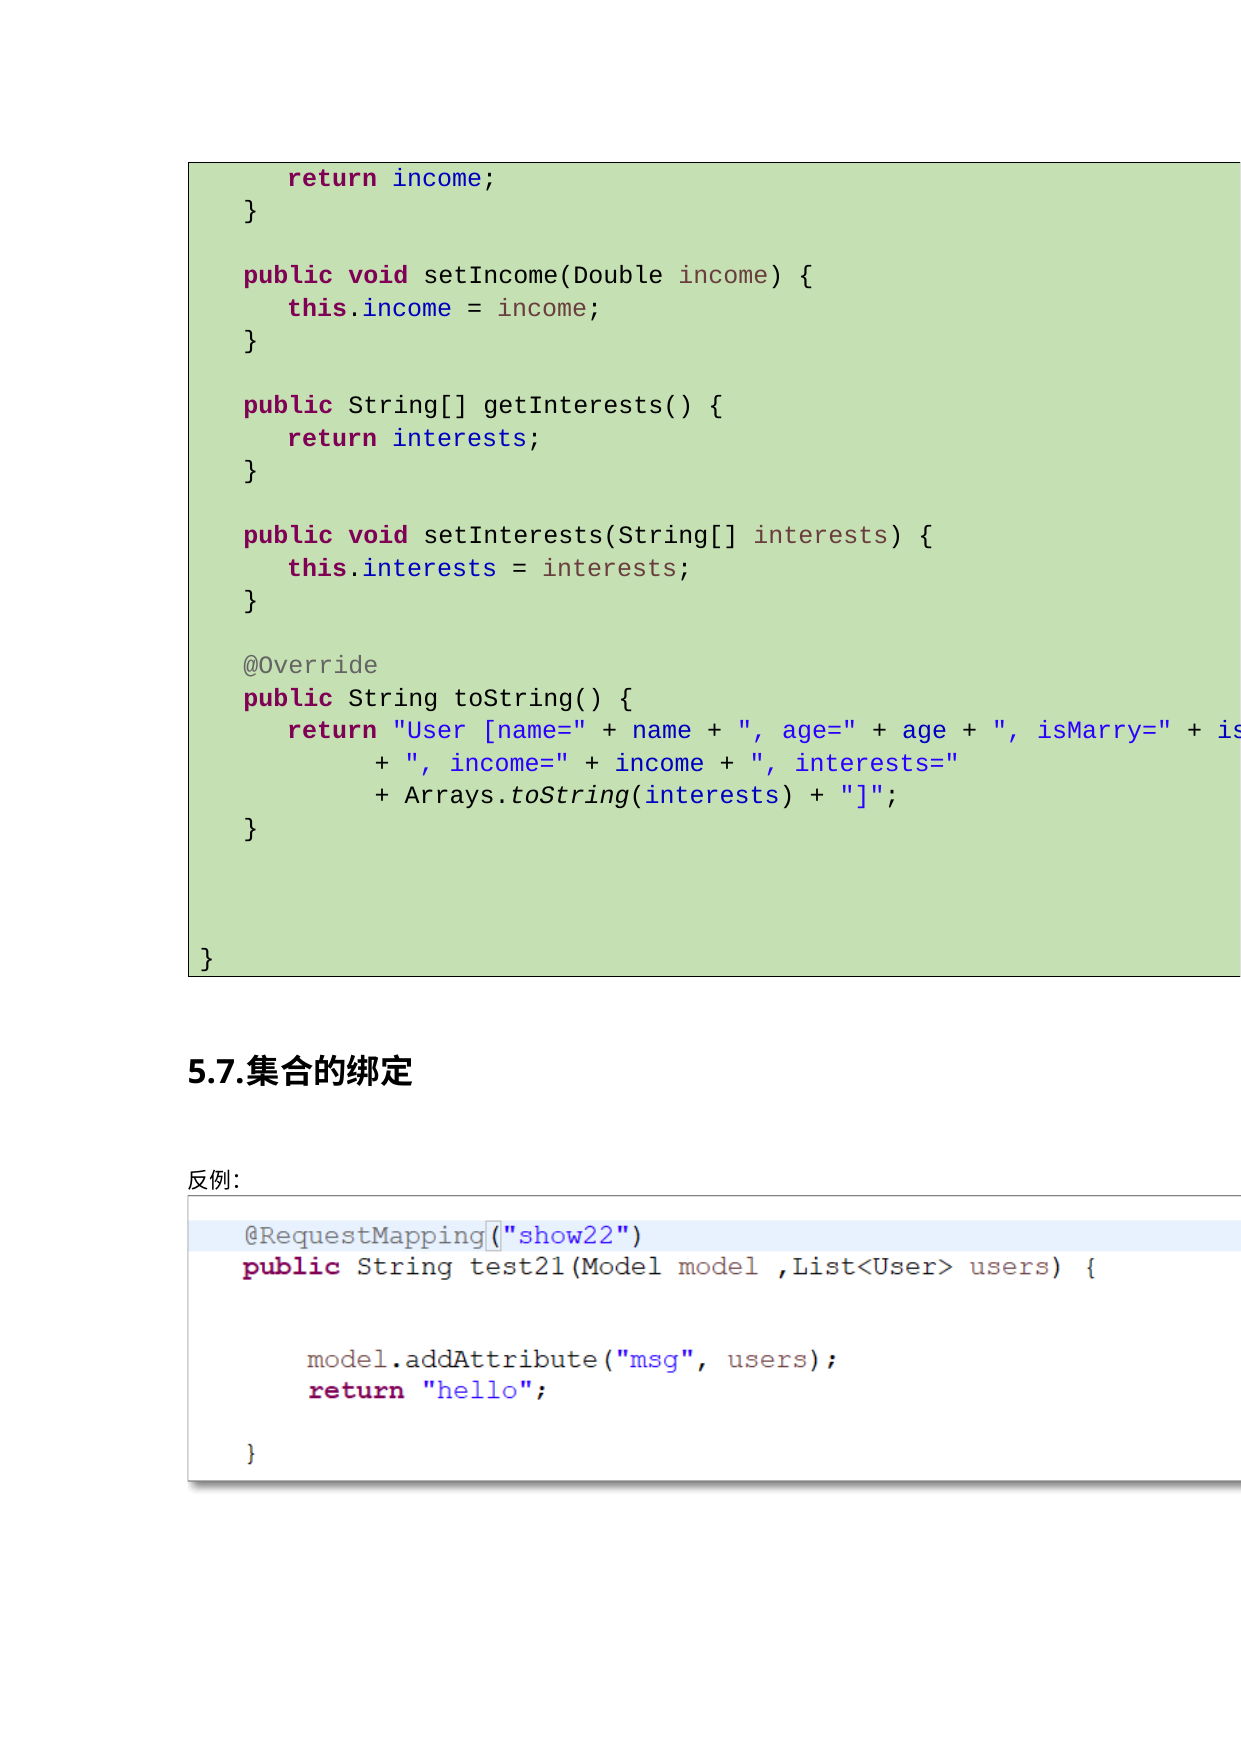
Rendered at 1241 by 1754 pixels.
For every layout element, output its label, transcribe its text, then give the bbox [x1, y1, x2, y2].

picture [187, 1195, 1241, 1494]
subtitle 集合的绑定 [187, 1036, 1053, 1101]
text 反例： [187, 1163, 1053, 1195]
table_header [189, 163, 1240, 976]
